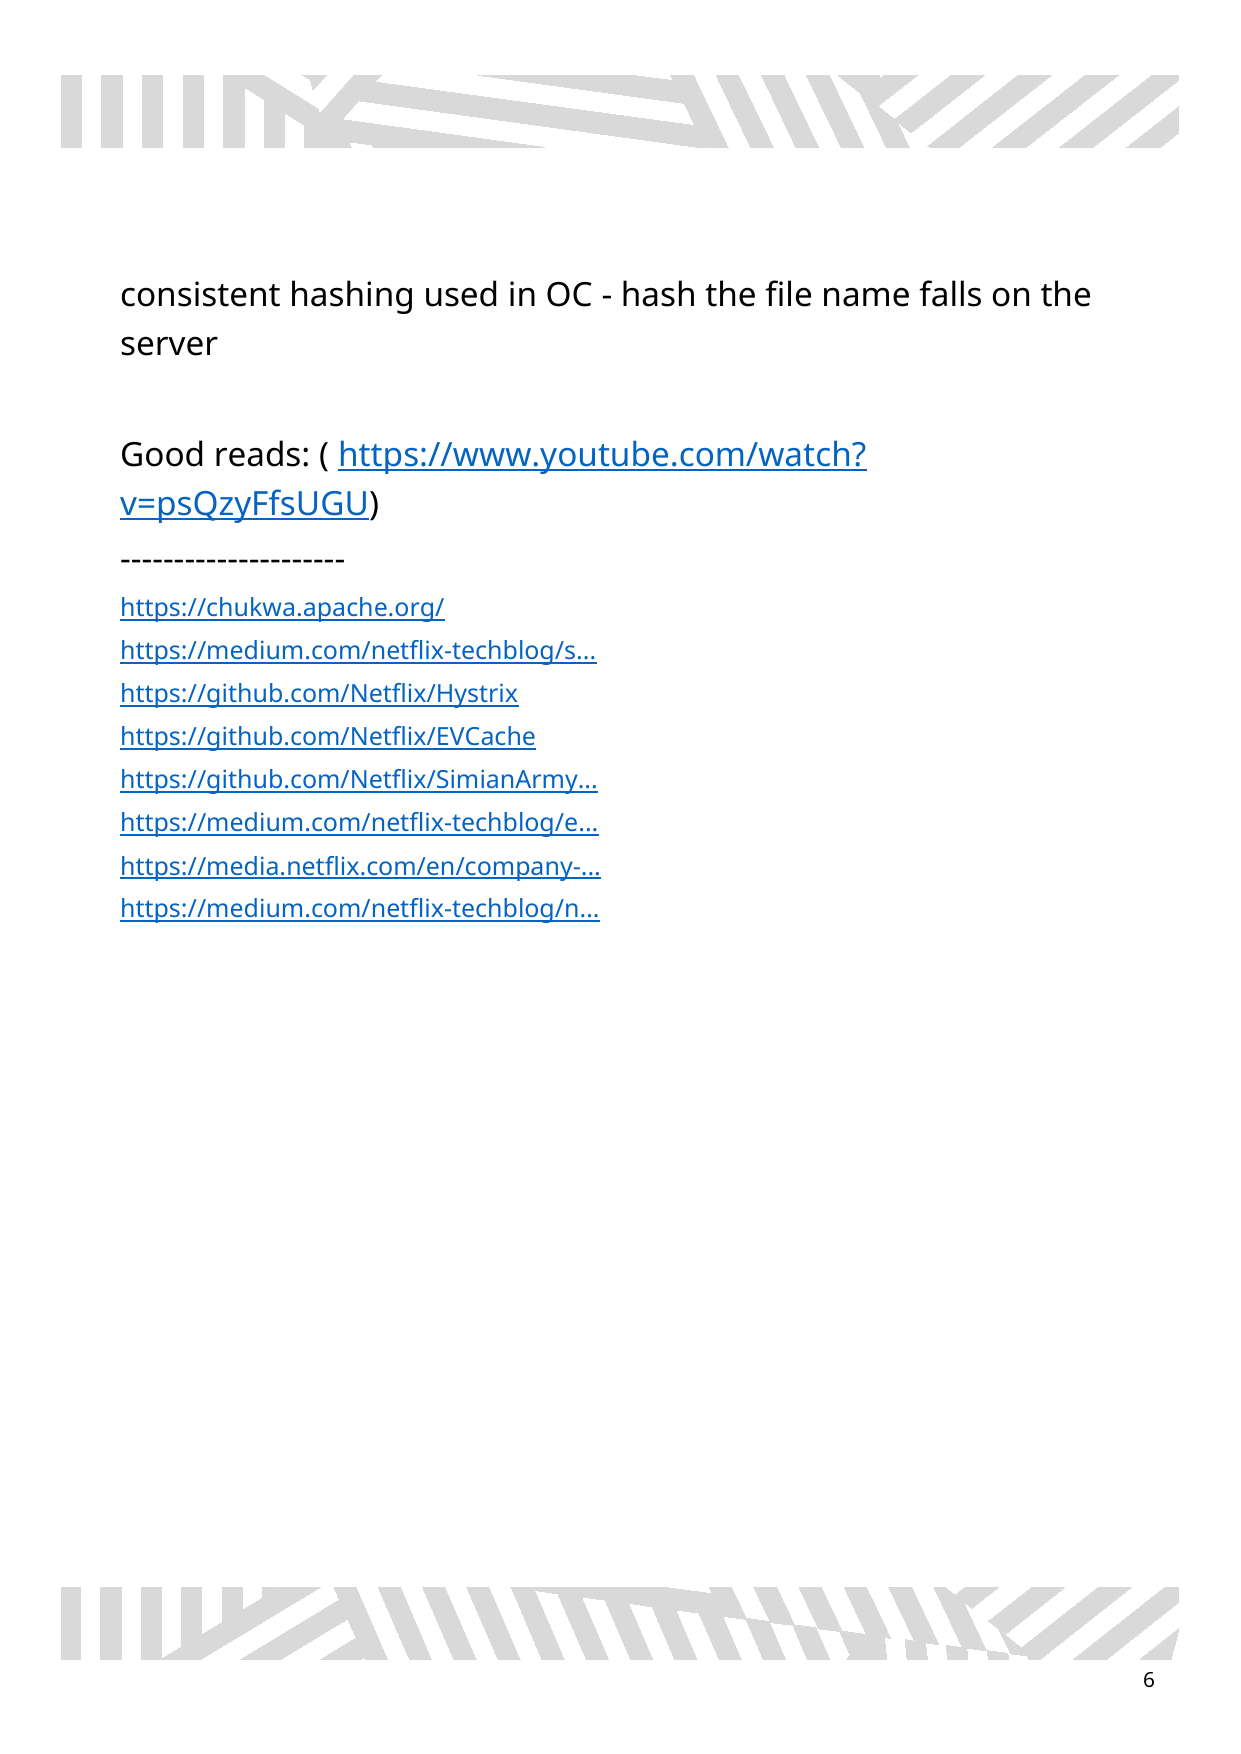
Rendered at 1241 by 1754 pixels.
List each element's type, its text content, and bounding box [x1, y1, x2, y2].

text https://chukwa.apache.org/ [120, 590, 1120, 624]
text https://medium.com/netflix-techblog/s... [120, 633, 1120, 667]
text consistent hashing used in OC - hash the file name falls on the server [120, 271, 1120, 366]
text --------------------- [120, 535, 1120, 580]
text https://github.com/Netflix/EVCache [120, 719, 1120, 753]
text https://github.com/Netflix/SimianArmy... [120, 762, 1120, 796]
text Good reads: ( https://www.youtube.com/watch?v=psQzyFfsUGU) [120, 431, 1120, 525]
text https://medium.com/netflix-techblog/n... [120, 891, 1120, 925]
text https://media.netflix.com/en/company-... [120, 848, 1120, 882]
text https://medium.com/netflix-techblog/e... [120, 805, 1120, 839]
text https://github.com/Netflix/Hystrix [120, 676, 1120, 710]
